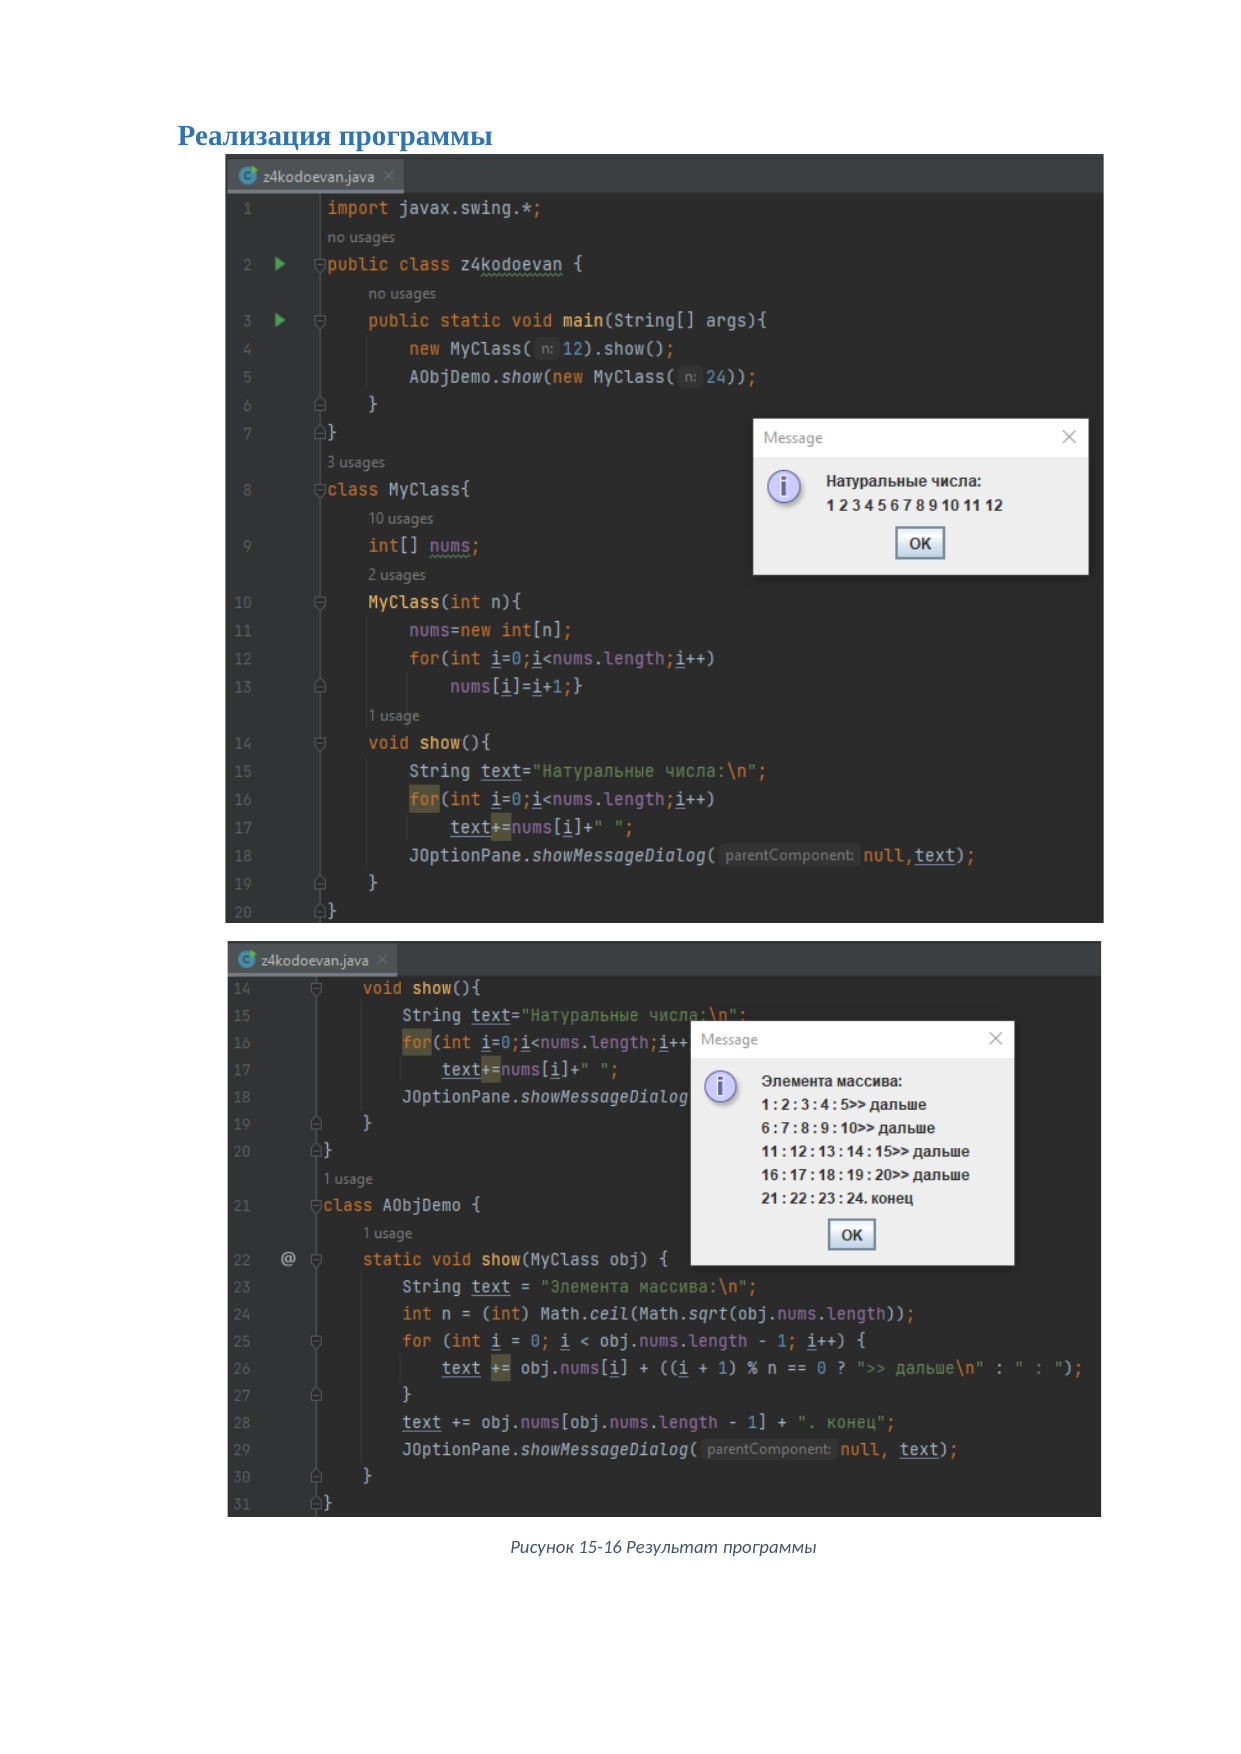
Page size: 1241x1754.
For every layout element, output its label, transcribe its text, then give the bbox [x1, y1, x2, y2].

text Рисунок 15-16 Результат программы [177, 1536, 1152, 1558]
subtitle Реализация программы [177, 118, 1152, 152]
picture [227, 941, 1102, 1517]
picture [225, 154, 1104, 923]
